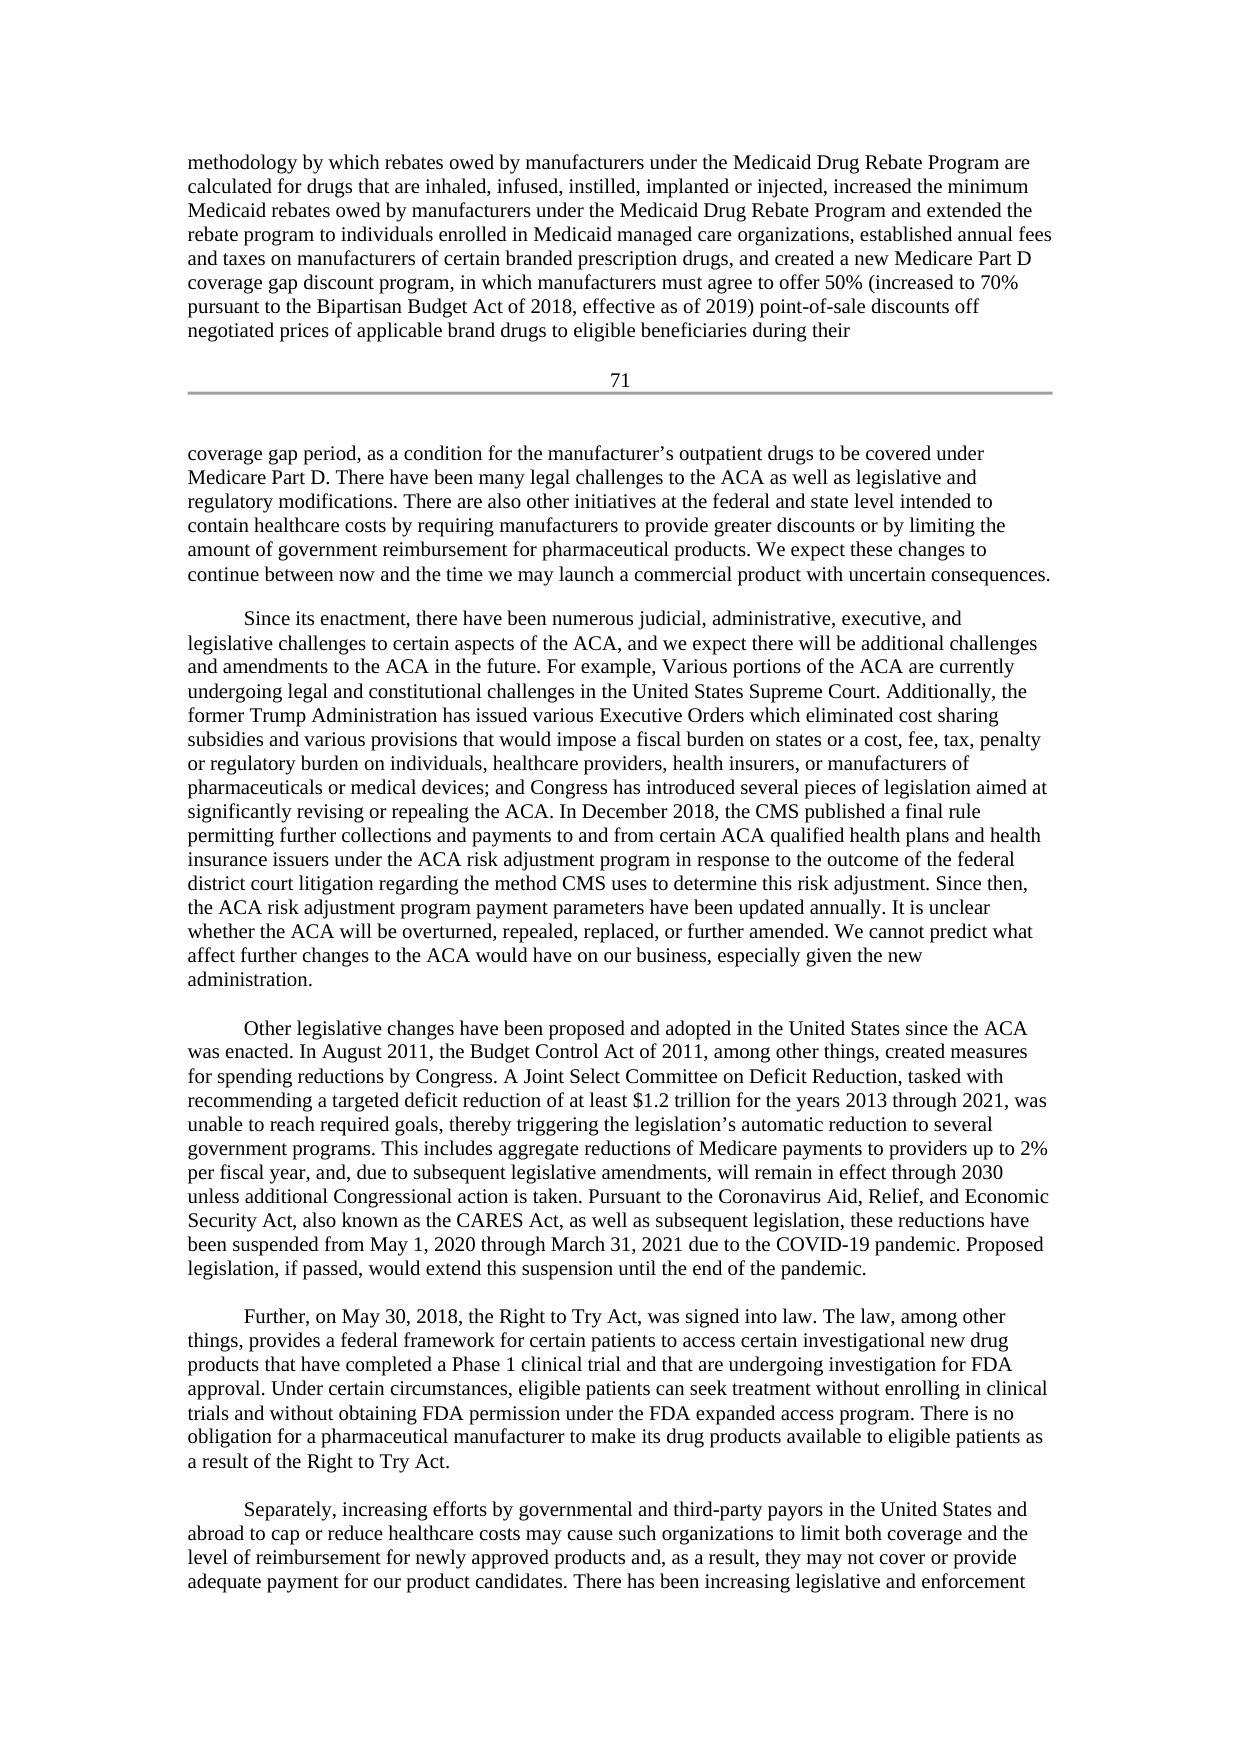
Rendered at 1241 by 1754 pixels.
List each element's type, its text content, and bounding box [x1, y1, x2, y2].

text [187, 150, 1053, 342]
text coverage gap period, as a condition for the manufacturer’s outpatient drugs to be covered under Medicare Part D. There have been many legal challenges to the ACA as well as legislative and regulatory modifications. There are also other initiatives at the federal and state level intended to contain healthcare costs by requiring manufacturers to provide greater discounts or by limiting the amount of government reimbursement for pharmaceutical products. We expect these changes to continue between now and the time we may launch a commercial product with uncertain consequences. [187, 441, 1053, 586]
text 71 [187, 367, 1053, 391]
text Since its enactment, there have been numerous judicial, administrative, executive, and legislative challenges to certain aspects of the ACA, and we expect there will be additional challenges and amendments to the ACA in the future. For example, Various portions of the ACA are currently undergoing legal and constitutional challenges in the United States Supreme Court. Additionally, the former Trump Administration has issued various Executive Orders which eliminated cost sharing subsidies and various provisions that would impose a fiscal burden on states or a cost, fee, tax, penalty or regulatory burden on individuals, healthcare providers, health insurers, or manufacturers of pharmaceuticals or medical devices; and Congress has introduced several pieces of legislation aimed at significantly revising or repealing the ACA. In December 2018, the CMS published a final rule permitting further collections and payments to and from certain ACA qualified health plans and health insurance issuers under the ACA risk adjustment program in response to the outcome of the federal district court litigation regarding the method CMS uses to determine this risk adjustment. Since then, the ACA risk adjustment program payment parameters have been updated annually. It is unclear whether the ACA will be overturned, repealed, replaced, or further amended. We cannot predict what affect further changes to the ACA would have on our business, especially given the new administration. [187, 606, 1053, 991]
text Other legislative changes have been proposed and adopted in the United States since the ACA was enacted. In August 2011, the Budget Control Act of 2011, among other things, created measures for spending reductions by Congress. A Joint Select Committee on Deficit Reduction, tasked with recommending a targeted deficit reduction of at least $1.2 trillion for the years 2013 through 2021, was unable to reach required goals, thereby triggering the legislation’s automatic reduction to several government programs. This includes aggregate reductions of Medicare payments to providers up to 2% per fiscal year, and, due to subsequent legislative amendments, will remain in effect through 2030 unless additional Congressional action is taken. Pursuant to the Coronavirus Aid, Relief, and Economic Security Act, also known as the CARES Act, as well as subsequent legislation, these reductions have been suspended from May 1, 2020 through March 31, 2021 due to the COVID-19 pandemic. Proposed legislation, if passed, would extend this suspension until the end of the pandemic. [187, 1015, 1053, 1280]
text Further, on May 30, 2018, the Right to Try Act, was signed into law. The law, among other things, provides a federal framework for certain patients to access certain investigational new drug products that have completed a Phase 1 clinical trial and that are undergoing investigation for FDA approval. Under certain circumstances, eligible patients can seek treatment without enrolling in clinical trials and without obtaining FDA permission under the FDA expanded access program. There is no obligation for a pharmaceutical manufacturer to make its drug products available to eligible patients as a result of the Right to Try Act. [187, 1304, 1053, 1473]
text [187, 1497, 1053, 1593]
